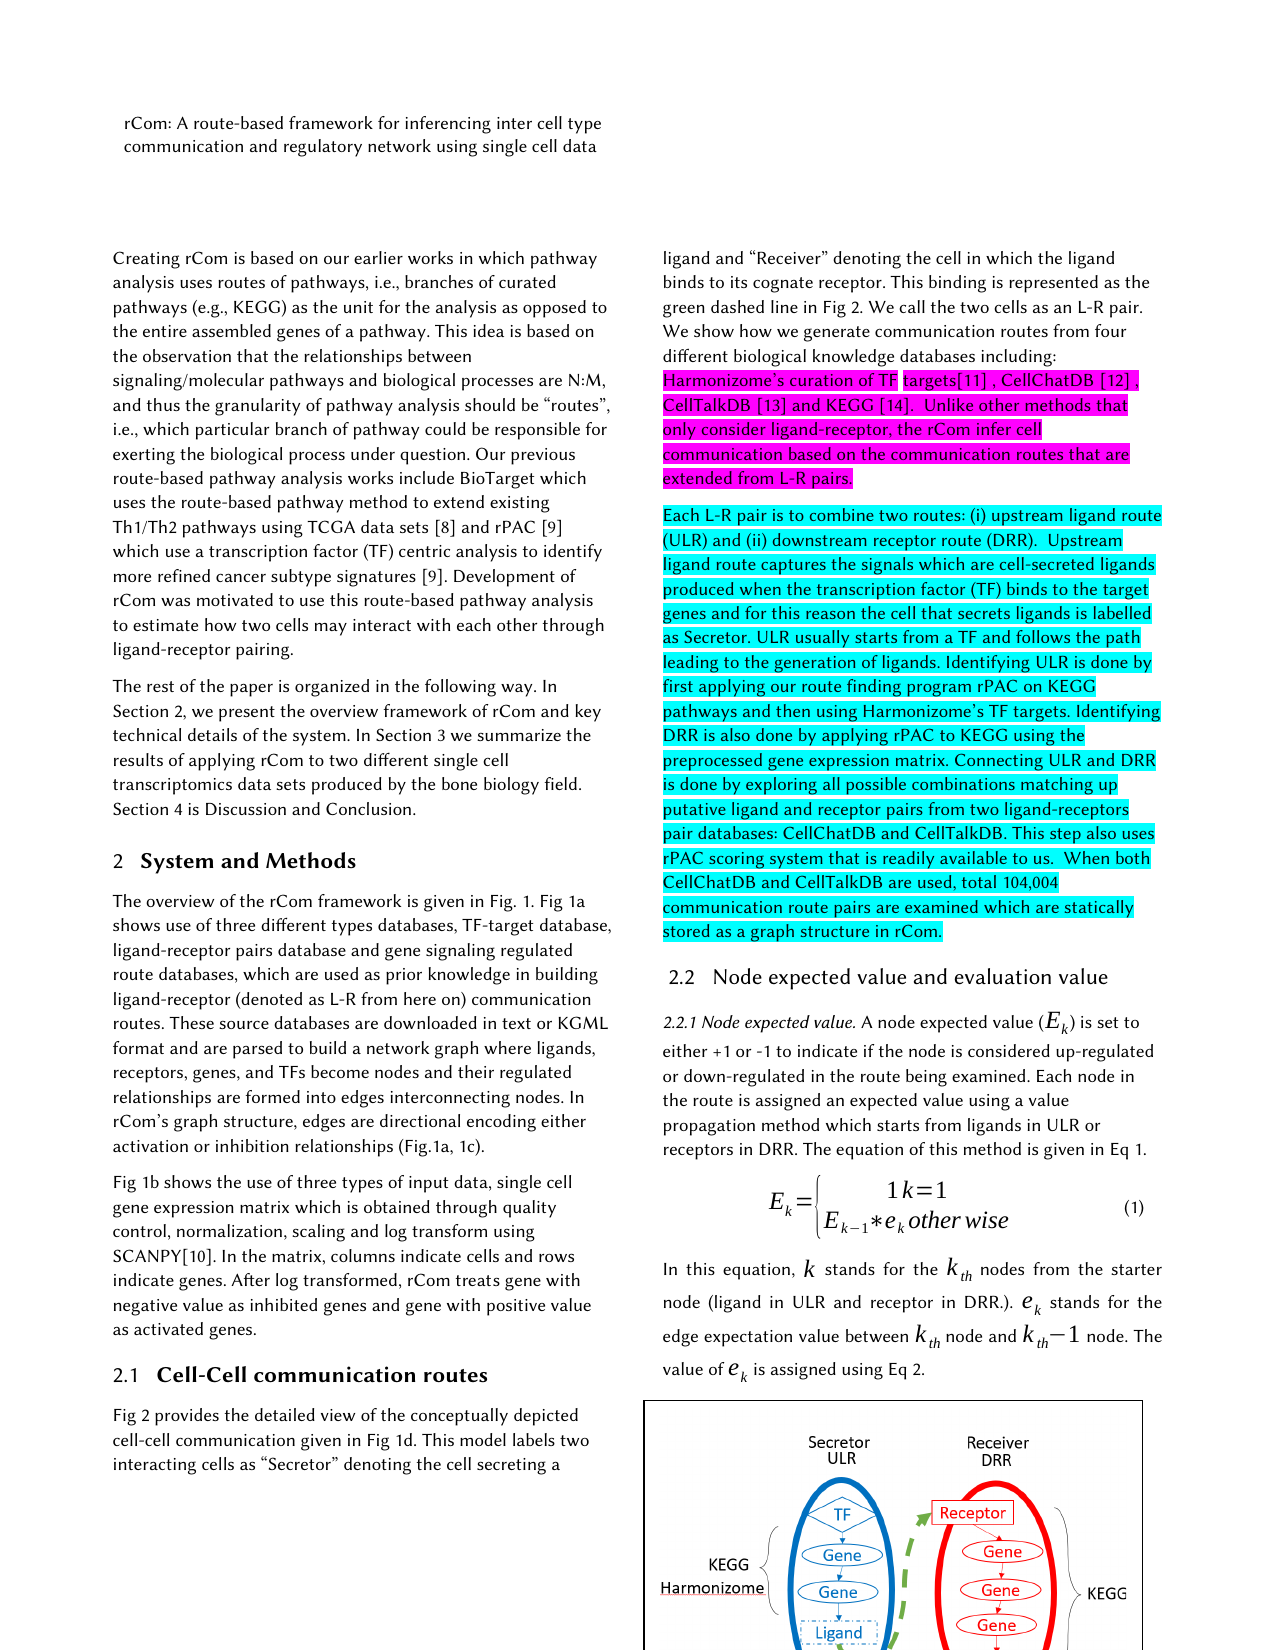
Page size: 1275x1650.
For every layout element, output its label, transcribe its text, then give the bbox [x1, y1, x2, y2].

text Each L-R pair is to combine two routes: (i) upstream ligand route (ULR) and (ii) downstream receptor route (DRR). Upstream ligand route captures the signals which are cell-secreted ligands produced when the transcription factor (TF) binds to the target genes and for this reason the cell that secrets ligands is labelled as Secretor. ULR usually starts from a TF and follows the path leading to the generation of ligands. Identifying ULR is done by first applying our route finding program rPAC on KEGG pathways and then using Harmonizome’s TF targets. Identifying DRR is also done by applying rPAC to KEGG using the preprocessed gene expression matrix. Connecting ULR and DRR is done by exploring all possible combinations matching up putative ligand and receptor pairs from two ligand-receptors pair databases: CellChatDB and CellTalkDB. This step also uses rPAC scoring system that is readily available to us. When both CellChatDB and CellTalkDB are used, total 104,004 communication route pairs are examined which are statically stored as a graph structure in rCom. [662, 505, 1162, 942]
text The overview of the rCom framework is given in Fig. 1. Fig 1a shows use of three different types databases, TF-target database, ligand-receptor pairs database and gene signaling regulated route databases, which are used as prior knowledge in building ligand-receptor (denoted as L-R from here on) communication routes. These source databases are downloaded in text or KGML format and are parsed to build a network graph where ligands, receptors, genes, and TFs become nodes and their regulated relationships are formed into edges interconnecting nodes. In rCom’s graph structure, edges are directional encoding either activation or inhibition relationships (Fig.1a, 1c). [112, 890, 612, 1157]
text 2 System and Methods [112, 848, 612, 874]
text The rest of the paper is organized in the following way. In Section 2, we present the overview framework of rCom and key technical details of the system. In Section 3 we summarize the results of applying rCom to two different single cell transcriptomics data sets produced by the bone biology field. Section 4 is Discussion and Conclusion. [112, 676, 612, 820]
text (1) [662, 1174, 1162, 1240]
text Fig 2 provides the detailed view of the conceptually depicted cell-cell communication given in Fig 1d. This model labels two interacting cells as “Secretor” denoting the cell secreting a ligand and “Receiver” denoting the cell in which the ligand binds to its cognate receptor. This binding is represented as the green dashed line in Fig 2. We call the two cells as an L-R pair. We show how we generate communication routes from four different biological knowledge databases including: Harmonizome’s curation of TF targets , CellChatDB , CellTalkDB and KEGG . Unlike other methods that only consider ligand-receptor, the rCom infer cell communication based on the communication routes that are extended from L-R pairs. [662, 247, 1162, 489]
text Creating rCom is based on our earlier works in which pathway analysis uses routes of pathways, i.e., branches of curated pathways (e.g., KEGG) as the unit for the analysis as opposed to the entire assembled genes of a pathway. This idea is based on the observation that the relationships between signaling/molecular pathways and biological processes are N:M, and thus the granularity of pathway analysis should be “routes”, i.e., which particular branch of pathway could be responsible for exerting the biological process under question. Our previous route-based pathway analysis works include BioTarget which uses the route-based pathway method to extend existing Th1/Th2 pathways using TCGA data sets and rPAC which use a transcription factor (TF) centric analysis to identify more refined cancer subtype signatures . Development of rCom was motivated to use this route-based pathway analysis to estimate how two cells may interact with each other through ligand-receptor pairing. [112, 247, 612, 660]
text 2.1 Cell-Cell communication routes [112, 1362, 612, 1388]
picture [659, 1408, 1127, 1650]
text In this equation, stands for the nodes from the starter node (ligand in ULR and receptor in DRR.). stands for the edge expectation value between node and node. The value of is assigned using Eq 2. [662, 1254, 1162, 1385]
text 2.2 Node expected value and evaluation value [662, 964, 1162, 990]
text 2.2.1 Node expected value. A node expected value () is set to either +1 or -1 to indicate if the node is considered up-regulated or down-regulated in the route being examined. Each node in the route is assigned an expected value using a value propagation method which starts from ligands in ULR or receptors in DRR. The equation of this method is given in Eq 1. [662, 1007, 1162, 1160]
text Fig 1b shows the use of three types of input data, single cell gene expression matrix which is obtained through quality control, normalization, scaling and log transform using SCANPY. In the matrix, columns indicate cells and rows indicate genes. After log transformed, rCom treats gene with negative value as inhibited genes and gene with positive value as activated genes. [112, 1172, 612, 1340]
